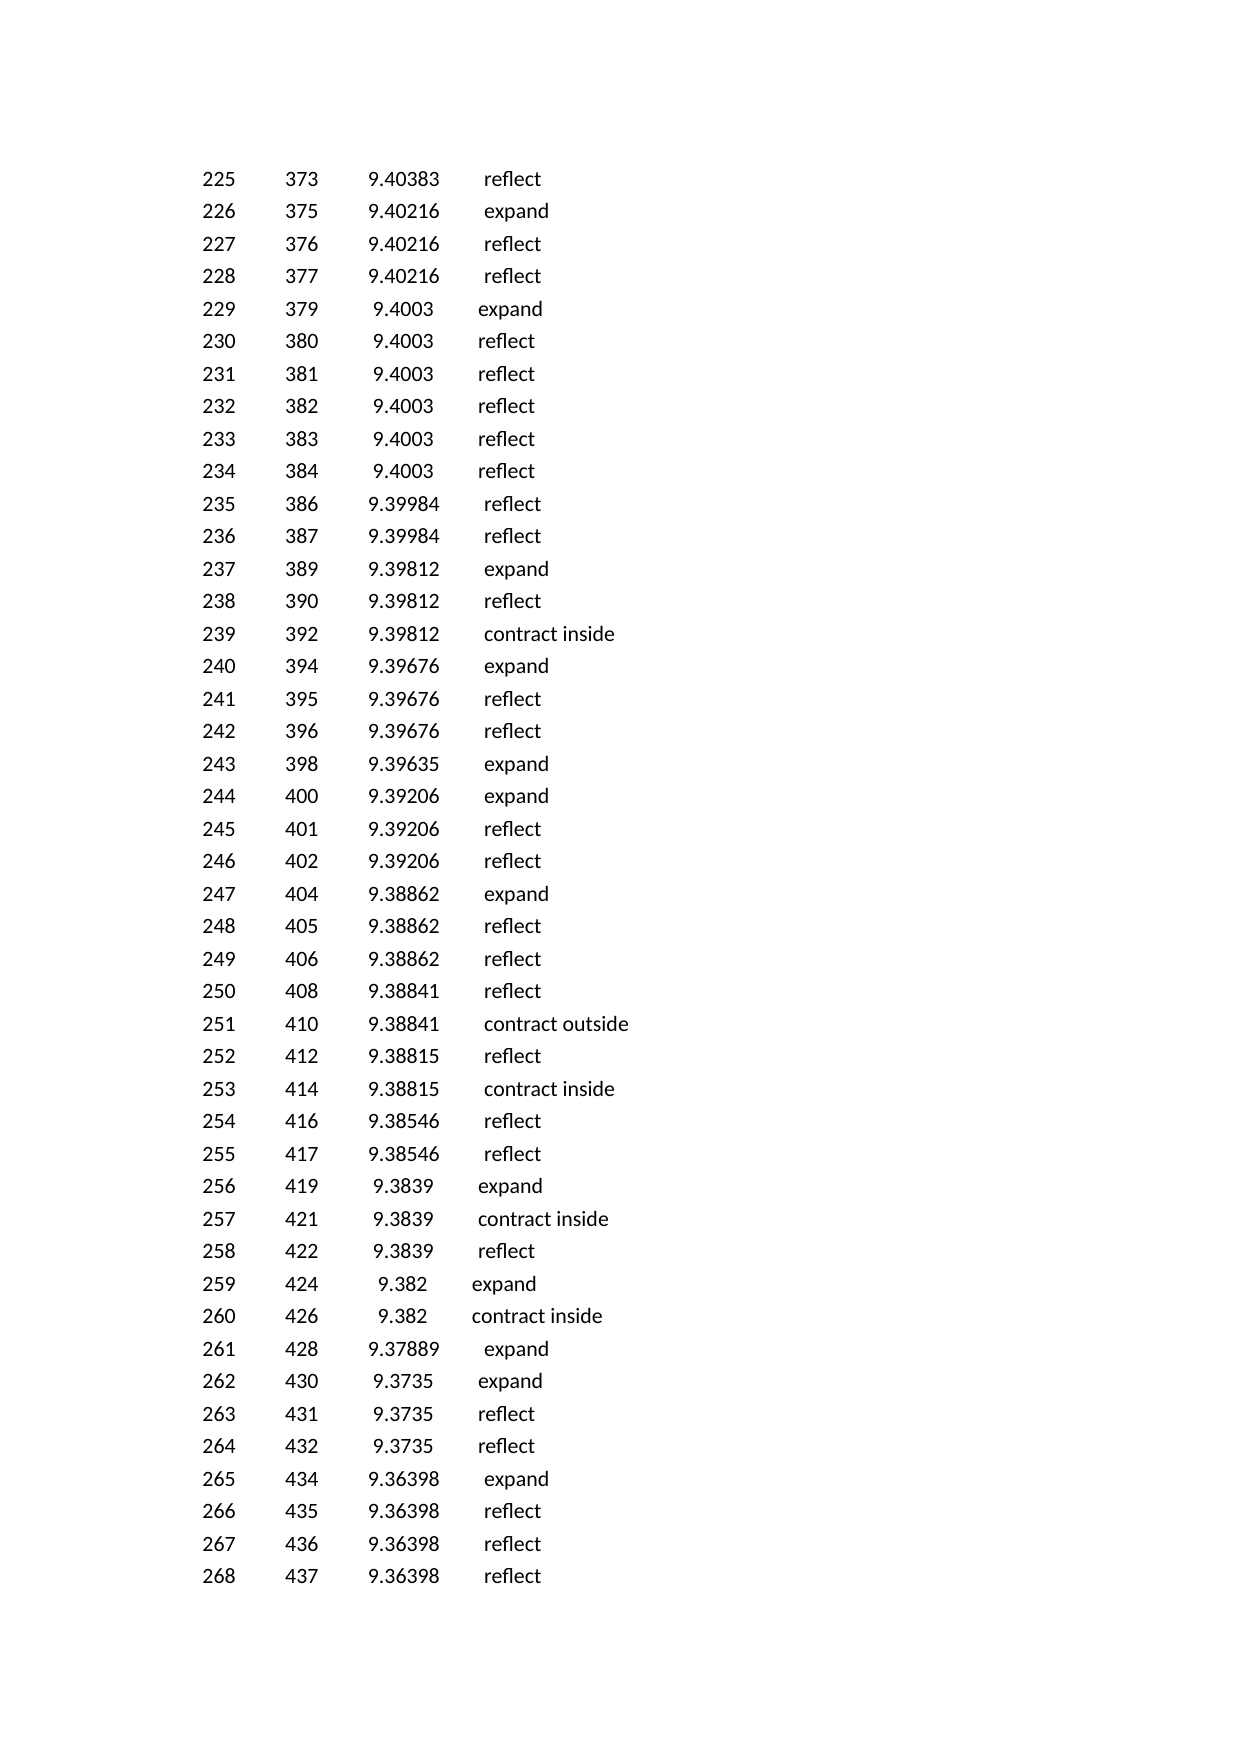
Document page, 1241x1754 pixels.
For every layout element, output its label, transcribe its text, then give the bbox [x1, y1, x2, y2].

text 234 384 9.4003 reflect [187, 454, 1053, 487]
text 228 377 9.40216 reflect [187, 259, 1053, 292]
text 267 436 9.36398 reflect [187, 1527, 1053, 1559]
text 225 373 9.40383 reflect [187, 162, 1053, 194]
text 247 404 9.38862 expand [187, 877, 1053, 909]
text 251 410 9.38841 contract outside [187, 1007, 1053, 1039]
text 235 386 9.39984 reflect [187, 487, 1053, 519]
text 237 389 9.39812 expand [187, 552, 1053, 584]
text 243 398 9.39635 expand [187, 747, 1053, 779]
text 244 400 9.39206 expand [187, 779, 1053, 812]
text 264 432 9.3735 reflect [187, 1429, 1053, 1462]
text 245 401 9.39206 reflect [187, 812, 1053, 844]
text 261 428 9.37889 expand [187, 1332, 1053, 1364]
text 260 426 9.382 contract inside [187, 1299, 1053, 1332]
text 250 408 9.38841 reflect [187, 974, 1053, 1007]
text 242 396 9.39676 reflect [187, 714, 1053, 747]
text 255 417 9.38546 reflect [187, 1137, 1053, 1169]
text 227 376 9.40216 reflect [187, 227, 1053, 259]
text 257 421 9.3839 contract inside [187, 1202, 1053, 1234]
text 268 437 9.36398 reflect [187, 1559, 1053, 1592]
text 232 382 9.4003 reflect [187, 389, 1053, 422]
text 233 383 9.4003 reflect [187, 422, 1053, 454]
text 230 380 9.4003 reflect [187, 324, 1053, 357]
text 252 412 9.38815 reflect [187, 1039, 1053, 1072]
text 258 422 9.3839 reflect [187, 1234, 1053, 1267]
text 256 419 9.3839 expand [187, 1169, 1053, 1202]
text 259 424 9.382 expand [187, 1267, 1053, 1299]
text 254 416 9.38546 reflect [187, 1104, 1053, 1137]
text 240 394 9.39676 expand [187, 649, 1053, 682]
text 263 431 9.3735 reflect [187, 1397, 1053, 1429]
text 239 392 9.39812 contract inside [187, 617, 1053, 649]
text 226 375 9.40216 expand [187, 194, 1053, 227]
text 262 430 9.3735 expand [187, 1364, 1053, 1397]
text 248 405 9.38862 reflect [187, 909, 1053, 942]
text 229 379 9.4003 expand [187, 292, 1053, 324]
text 249 406 9.38862 reflect [187, 942, 1053, 974]
text 238 390 9.39812 reflect [187, 584, 1053, 617]
text 236 387 9.39984 reflect [187, 519, 1053, 552]
text 265 434 9.36398 expand [187, 1462, 1053, 1494]
text 246 402 9.39206 reflect [187, 844, 1053, 877]
text 231 381 9.4003 reflect [187, 357, 1053, 389]
text 241 395 9.39676 reflect [187, 682, 1053, 714]
text 266 435 9.36398 reflect [187, 1494, 1053, 1527]
text 253 414 9.38815 contract inside [187, 1072, 1053, 1104]
